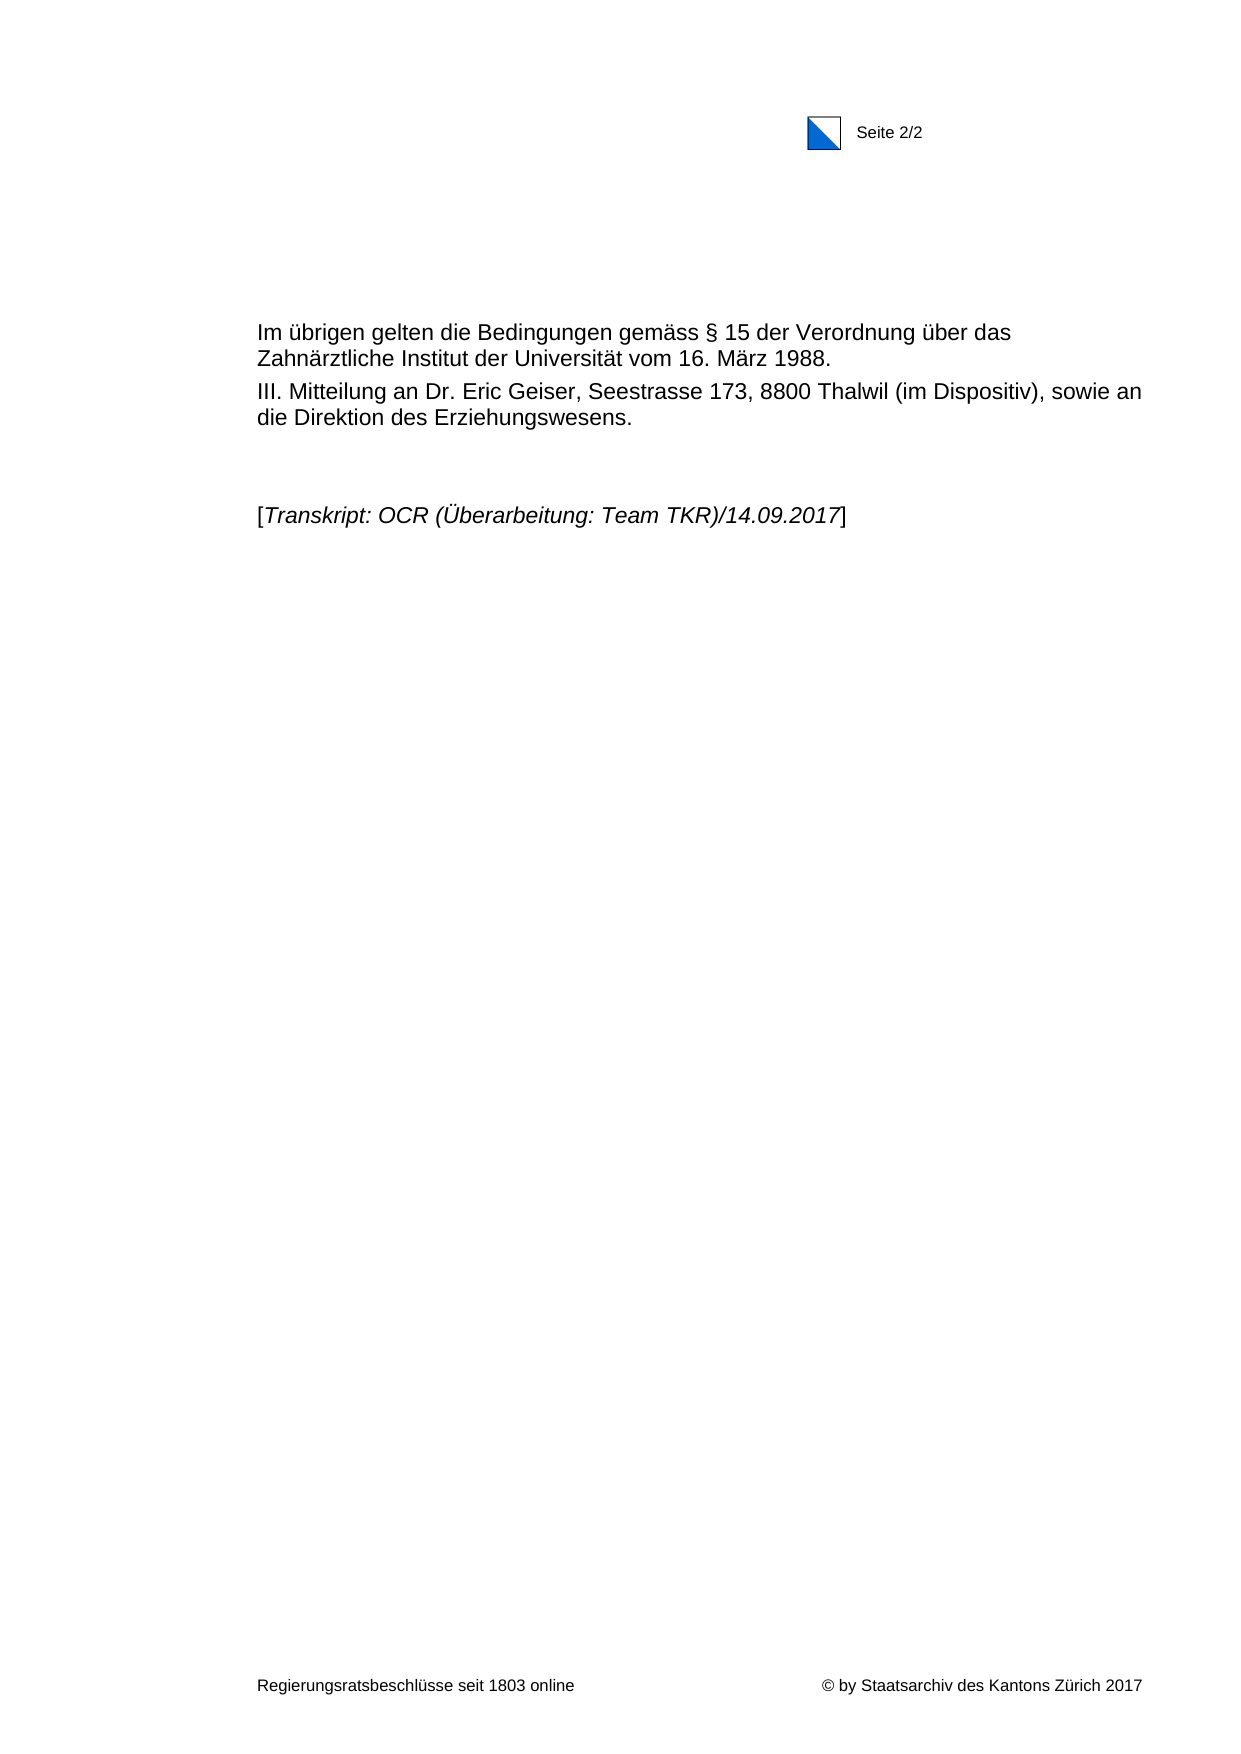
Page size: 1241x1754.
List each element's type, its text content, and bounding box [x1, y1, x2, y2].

picture [806, 115, 842, 151]
text [Transkript: OCR (Überarbeitung: Team TKR)/14.09.2017] [257, 502, 1146, 528]
text III. Mitteilung an Dr. Eric Geiser, Seestrasse 173, 8800 Thalwil (im Dispositiv), sowie an die Direktion des Erziehungswesens. [257, 378, 1146, 431]
